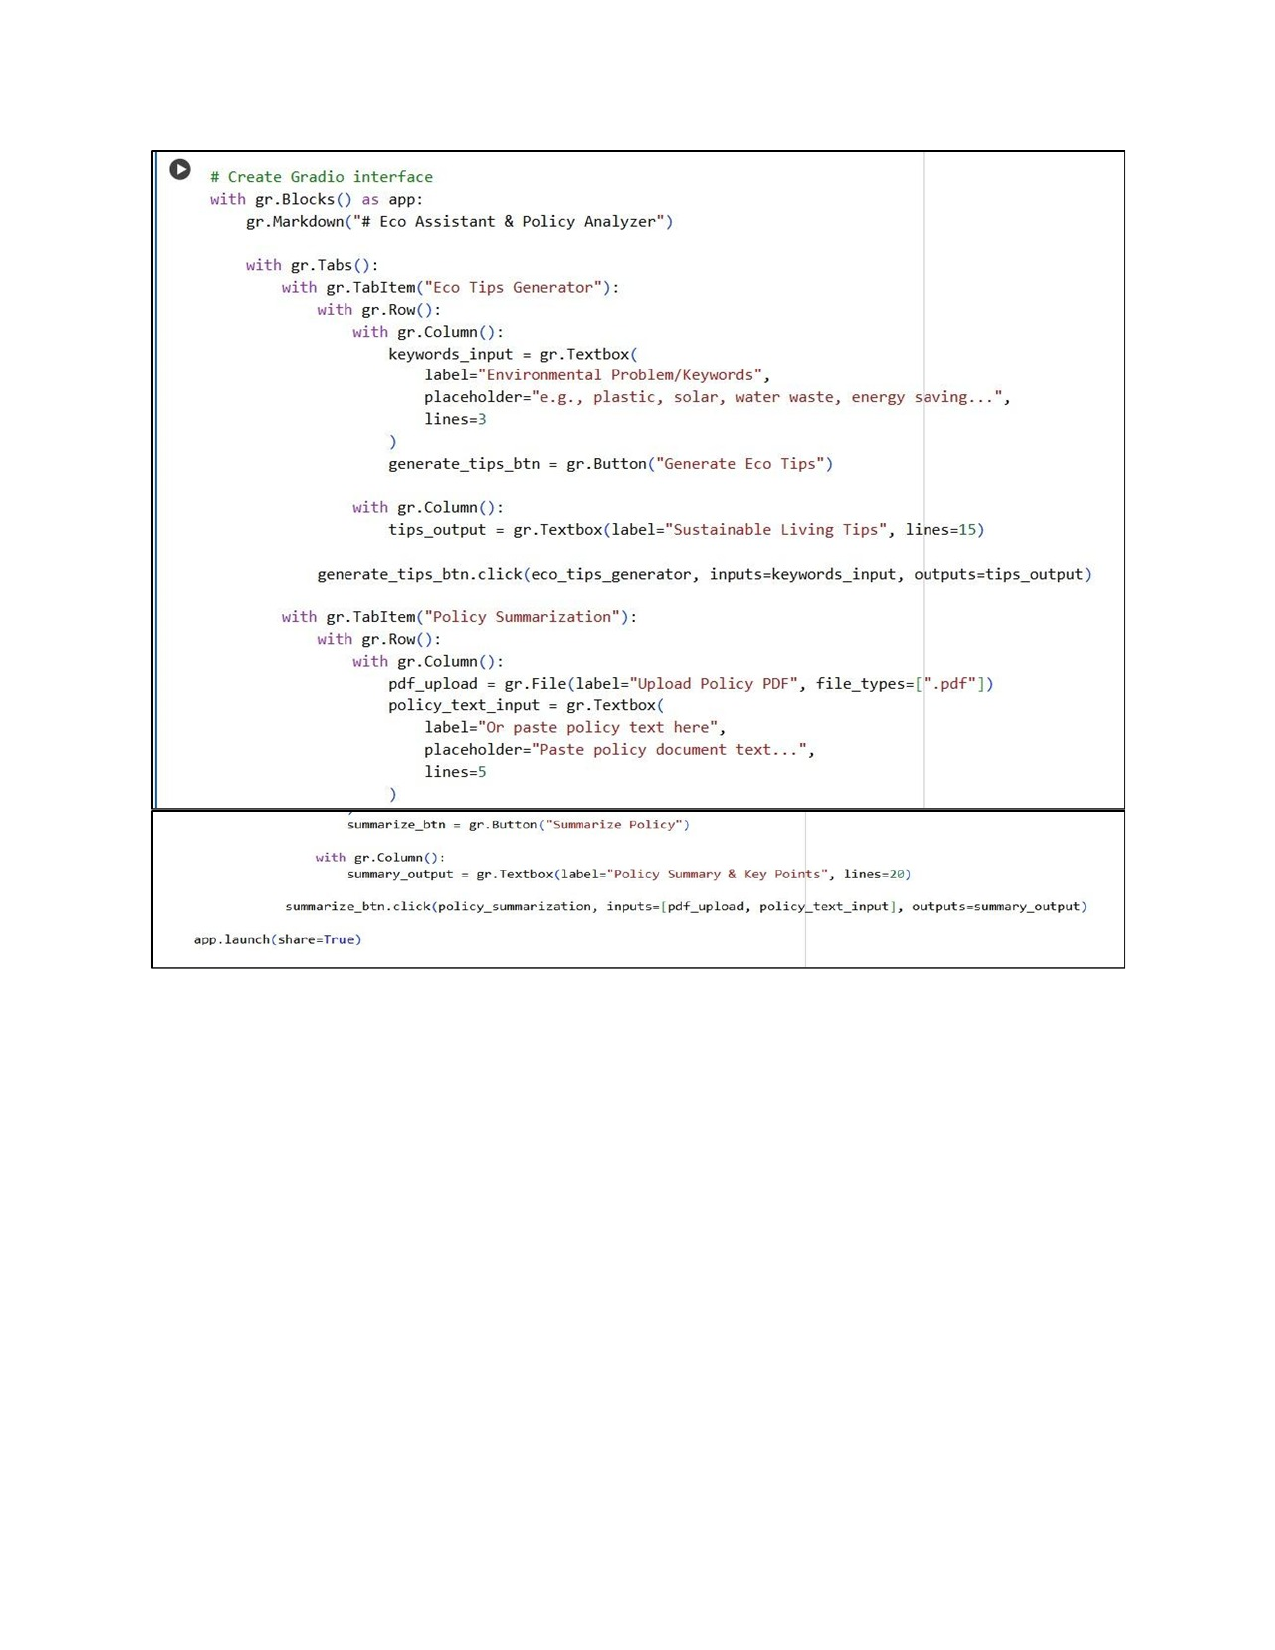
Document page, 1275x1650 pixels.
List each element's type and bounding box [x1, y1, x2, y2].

picture [150, 150, 1125, 969]
